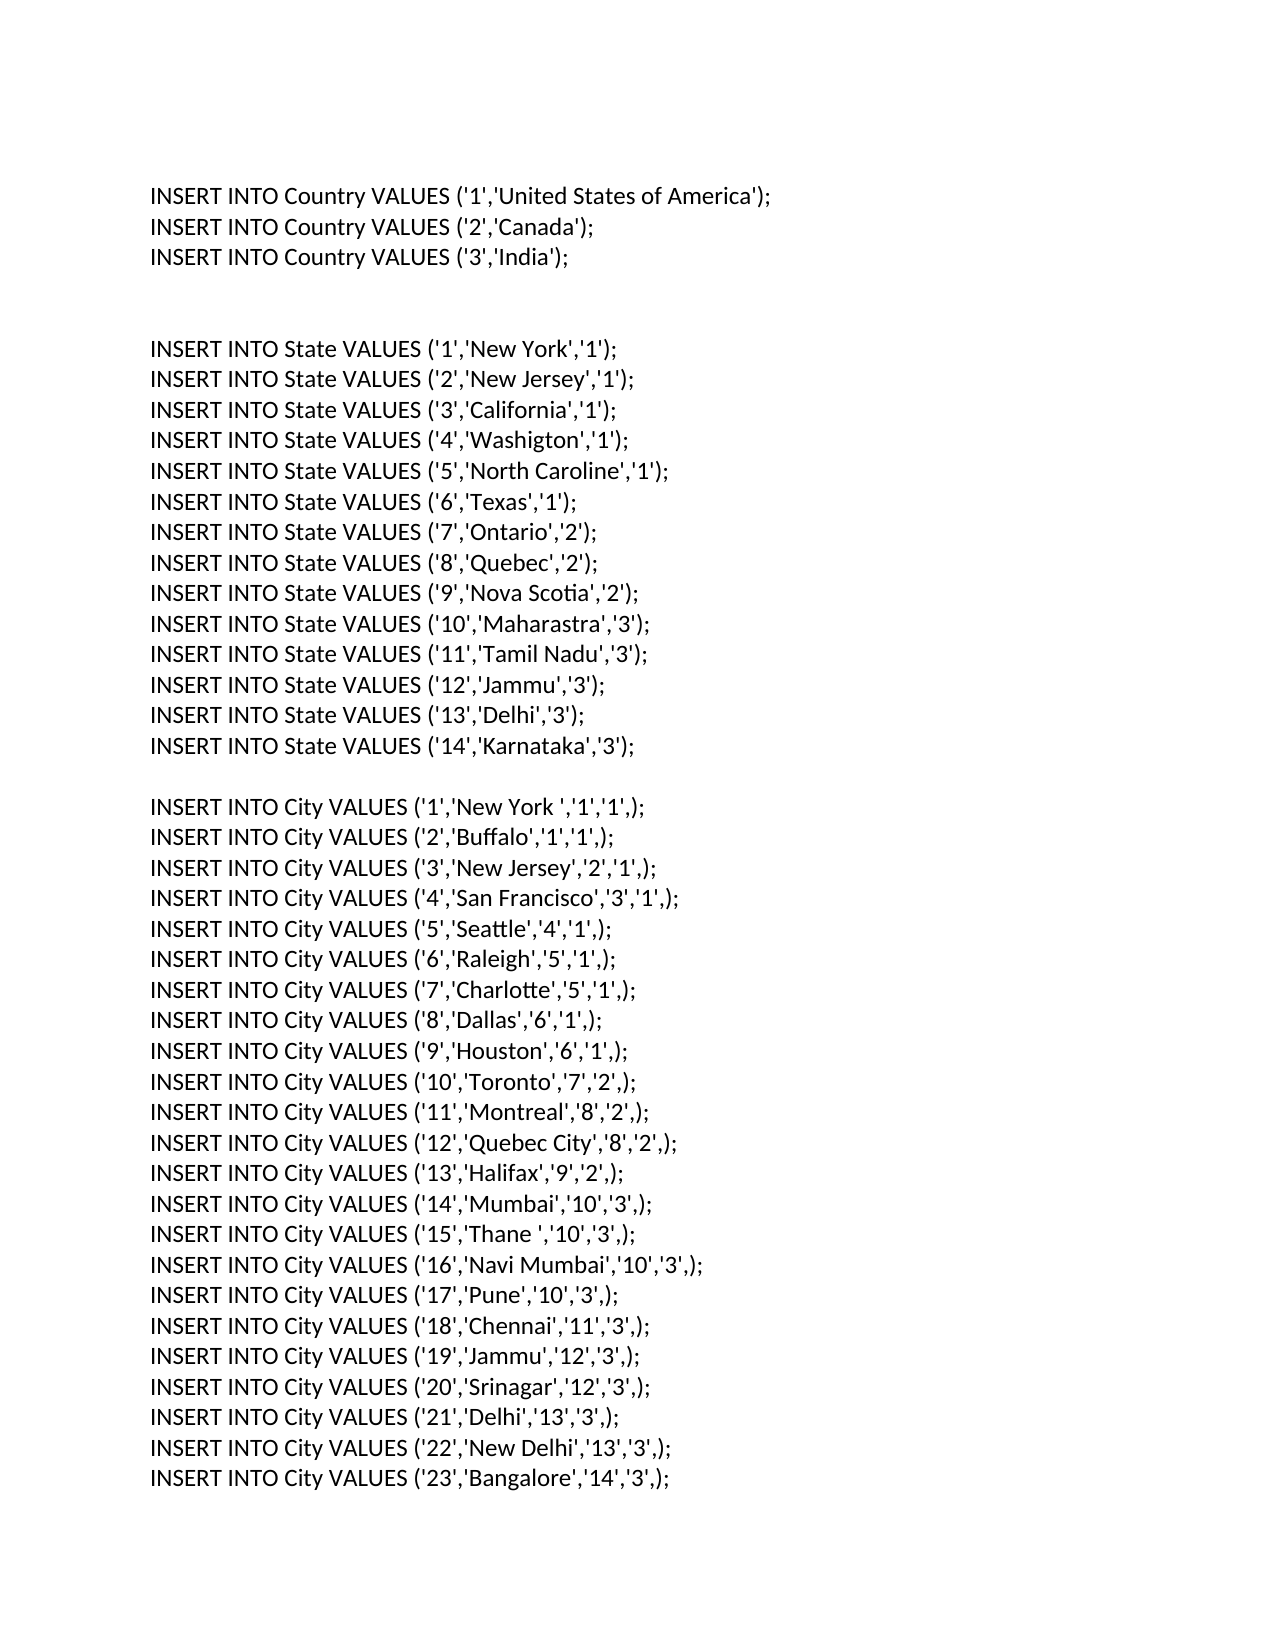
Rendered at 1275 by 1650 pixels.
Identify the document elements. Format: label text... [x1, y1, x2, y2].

text INSERT INTO City VALUES ('21','Delhi','13','3',); [150, 1401, 1125, 1432]
text INSERT INTO City VALUES ('6','Raleigh','5','1',); [150, 943, 1125, 974]
text INSERT INTO Country VALUES ('3','India'); [150, 242, 1125, 272]
text INSERT INTO City VALUES ('10','Toronto','7','2',); [150, 1066, 1125, 1096]
text INSERT INTO City VALUES ('4','San Francisco','3','1',); [150, 882, 1125, 913]
text INSERT INTO State VALUES ('8','Quebec','2'); [150, 547, 1125, 577]
text INSERT INTO City VALUES ('15','Thane ','10','3',); [150, 1218, 1125, 1249]
text INSERT INTO Country VALUES ('1','United States of America'); [150, 181, 1125, 211]
text INSERT INTO State VALUES ('10','Maharastra','3'); [150, 608, 1125, 638]
text INSERT INTO City VALUES ('9','Houston','6','1',); [150, 1035, 1125, 1066]
text INSERT INTO State VALUES ('1','New York','1'); [150, 333, 1125, 364]
text INSERT INTO City VALUES ('8','Dallas','6','1',); [150, 1004, 1125, 1035]
text INSERT INTO City VALUES ('13','Halifax','9','2',); [150, 1157, 1125, 1188]
text INSERT INTO Country VALUES ('2','Canada'); [150, 211, 1125, 242]
text INSERT INTO State VALUES ('9','Nova Scotia','2'); [150, 577, 1125, 608]
text INSERT INTO State VALUES ('14','Karnataka','3'); [150, 730, 1125, 760]
text INSERT INTO State VALUES ('2','New Jersey','1'); [150, 364, 1125, 394]
text INSERT INTO State VALUES ('11','Tamil Nadu','3'); [150, 638, 1125, 669]
text INSERT INTO State VALUES ('12','Jammu','3'); [150, 669, 1125, 699]
text INSERT INTO City VALUES ('2','Buffalo','1','1',); [150, 821, 1125, 852]
text INSERT INTO City VALUES ('7','Charlotte','5','1',); [150, 974, 1125, 1004]
text INSERT INTO State VALUES ('3','California','1'); [150, 394, 1125, 425]
text INSERT INTO City VALUES ('20','Srinagar','12','3',); [150, 1371, 1125, 1401]
text INSERT INTO State VALUES ('13','Delhi','3'); [150, 699, 1125, 730]
text INSERT INTO City VALUES ('19','Jammu','12','3',); [150, 1340, 1125, 1371]
text INSERT INTO City VALUES ('22','New Delhi','13','3',); [150, 1432, 1125, 1462]
text INSERT INTO City VALUES ('3','New Jersey','2','1',); [150, 852, 1125, 882]
text INSERT INTO City VALUES ('12','Quebec City','8','2',); [150, 1127, 1125, 1157]
text INSERT INTO City VALUES ('16','Navi Mumbai','10','3',); [150, 1249, 1125, 1279]
text INSERT INTO State VALUES ('7','Ontario','2'); [150, 516, 1125, 547]
text INSERT INTO City VALUES ('11','Montreal','8','2',); [150, 1096, 1125, 1127]
text INSERT INTO City VALUES ('23','Bangalore','14','3',); [150, 1462, 1125, 1493]
text INSERT INTO City VALUES ('17','Pune','10','3',); [150, 1279, 1125, 1310]
text INSERT INTO State VALUES ('5','North Caroline','1'); [150, 455, 1125, 486]
text INSERT INTO City VALUES ('1','New York ','1','1',); [150, 791, 1125, 821]
text INSERT INTO City VALUES ('5','Seattle','4','1',); [150, 913, 1125, 943]
text INSERT INTO City VALUES ('18','Chennai','11','3',); [150, 1310, 1125, 1340]
text INSERT INTO State VALUES ('6','Texas','1'); [150, 486, 1125, 516]
text INSERT INTO State VALUES ('4','Washigton','1'); [150, 425, 1125, 455]
text INSERT INTO City VALUES ('14','Mumbai','10','3',); [150, 1188, 1125, 1218]
